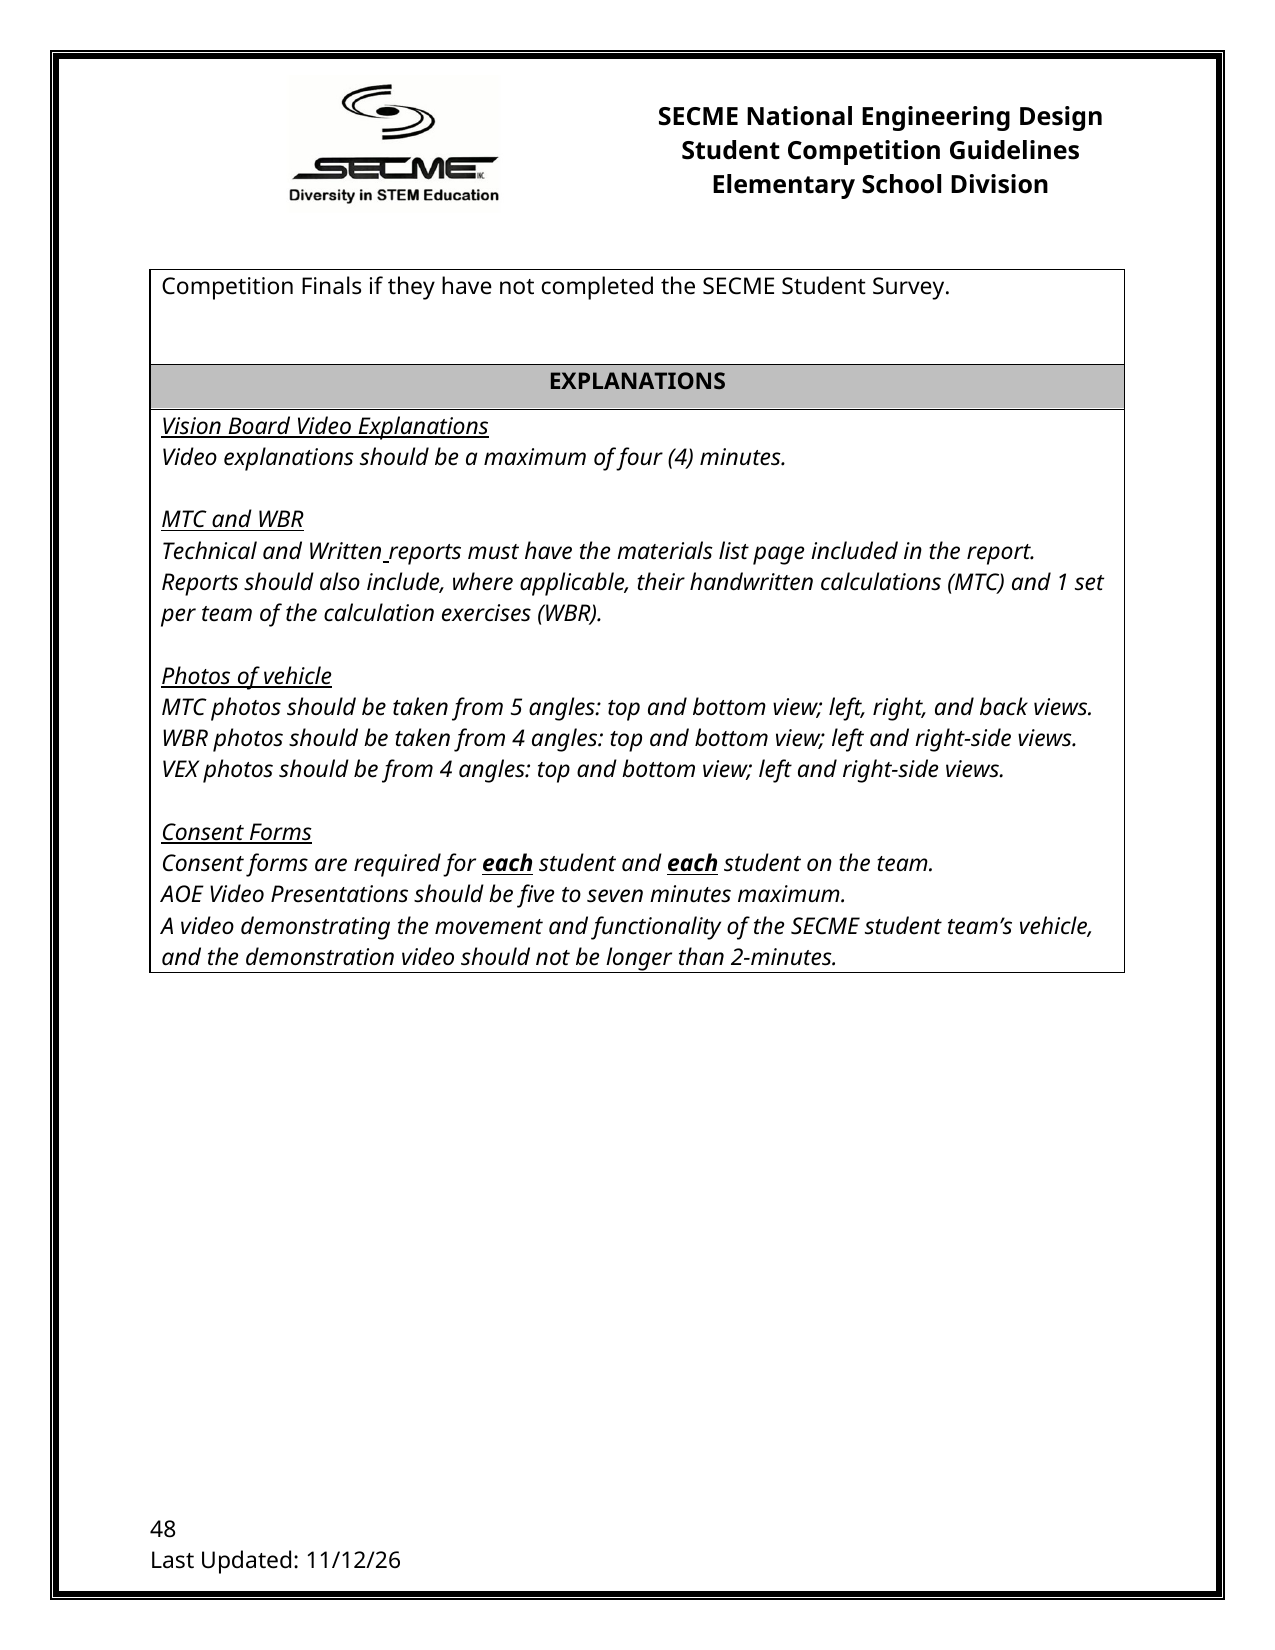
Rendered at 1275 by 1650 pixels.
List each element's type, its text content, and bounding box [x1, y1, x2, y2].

table_cell EXPLANATIONS [151, 365, 1124, 408]
picture [279, 75, 508, 225]
table_cell Vision Board Video Explanations Video explanations should be a maximum of four (4) minutes. MTC and WBR Technical and Written reports must have the materials list page included in the report. Reports should also include, where applicable, their handwritten calculations (MTC) and 1 set per team of the calculation exercises (WBR). Photos of vehicle MTC photos should be taken from 5 angles: top and bottom view; left, right, and back views. WBR photos should be taken from 4 angles: top and bottom view; left and right-side views. VEX photos should be from 4 angles: top and bottom view; left and right-side views. Consent Forms Consent forms are required for each student and each student on the team. AOE Video Presentations should be five to seven minutes maximum. A video demonstrating the movement and functionality of the SECME student team’s vehicle, and the demonstration video should not be longer than 2-minutes. [151, 410, 1124, 972]
